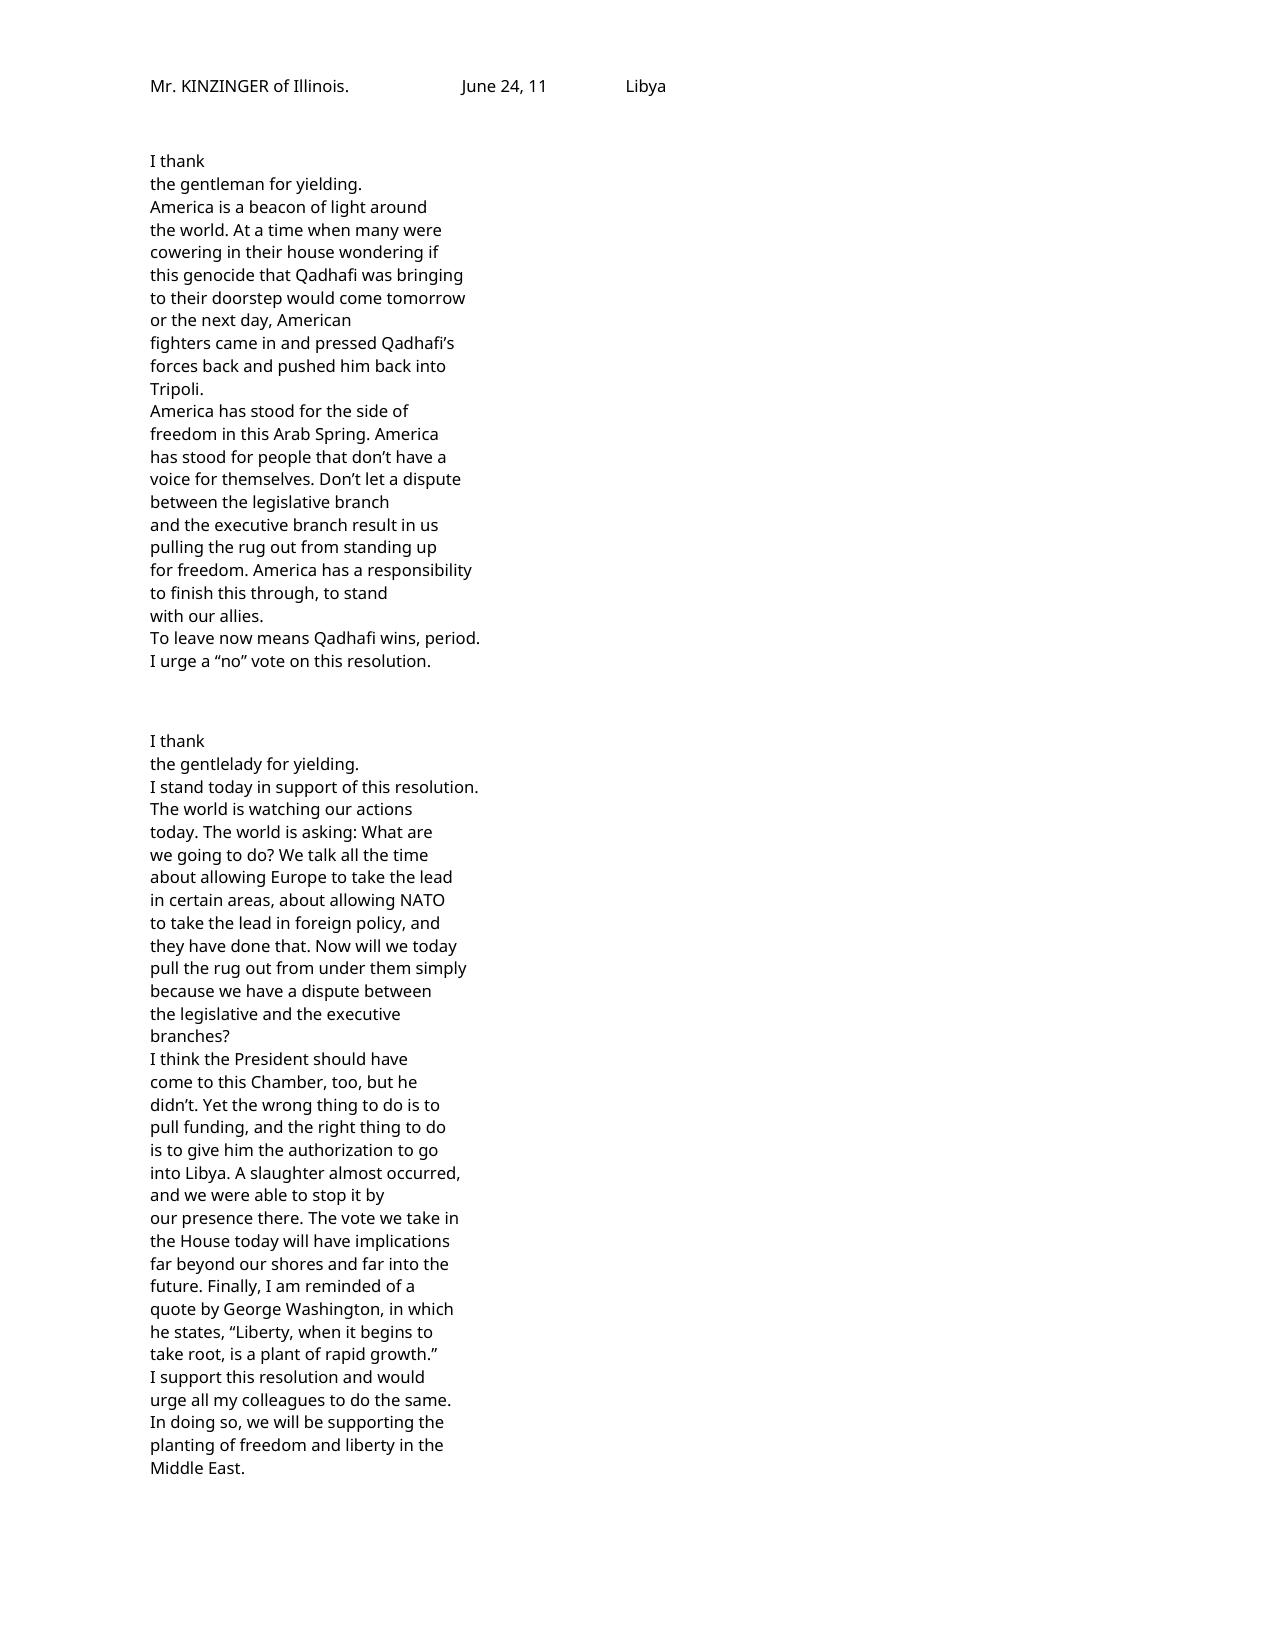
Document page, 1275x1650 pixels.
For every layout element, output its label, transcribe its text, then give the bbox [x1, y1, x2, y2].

text they have done that. Now will we today [150, 934, 1125, 957]
text I stand today in support of this resolution. [150, 775, 1125, 798]
text about allowing Europe to take the lead [150, 866, 1125, 889]
text this genocide that Qadhafi was bringing [150, 263, 1125, 286]
text with our allies. [150, 604, 1125, 627]
text The world is watching our actions [150, 798, 1125, 821]
text and the executive branch result in us [150, 513, 1125, 536]
text the gentlelady for yielding. [150, 752, 1125, 775]
text future. Finally, I am reminded of a [150, 1275, 1125, 1297]
text voice for themselves. Don’t let a dispute [150, 468, 1125, 491]
text into Libya. A slaughter almost occurred, [150, 1161, 1125, 1184]
text I thank [150, 730, 1125, 752]
text cowering in their house wondering if [150, 241, 1125, 263]
text our presence there. The vote we take in [150, 1207, 1125, 1229]
text come to this Chamber, too, but he [150, 1070, 1125, 1093]
text is to give him the authorization to go [150, 1138, 1125, 1161]
text we going to do? We talk all the time [150, 843, 1125, 866]
text didn’t. Yet the wrong thing to do is to [150, 1093, 1125, 1116]
text he states, ‘‘Liberty, when it begins to [150, 1320, 1125, 1343]
text To leave now means Qadhafi wins, period. [150, 627, 1125, 649]
text urge all my colleagues to do the same. [150, 1388, 1125, 1411]
text and we were able to stop it by [150, 1184, 1125, 1207]
text to their doorstep would come tomorrow [150, 286, 1125, 309]
text has stood for people that don’t have a [150, 445, 1125, 468]
text between the legislative branch [150, 491, 1125, 513]
text pull funding, and the right thing to do [150, 1116, 1125, 1138]
text or the next day, American [150, 309, 1125, 332]
text Middle East. [150, 1456, 1125, 1479]
text the world. At a time when many were [150, 218, 1125, 241]
text take root, is a plant of rapid growth.’’ [150, 1343, 1125, 1366]
text freedom in this Arab Spring. America [150, 422, 1125, 445]
text far beyond our shores and far into the [150, 1252, 1125, 1275]
text planting of freedom and liberty in the [150, 1434, 1125, 1456]
text I support this resolution and would [150, 1366, 1125, 1388]
text America is a beacon of light around [150, 195, 1125, 218]
text pulling the rug out from standing up [150, 536, 1125, 559]
text branches? [150, 1025, 1125, 1048]
text Tripoli. [150, 377, 1125, 400]
text fighters came in and pressed Qadhafi’s [150, 332, 1125, 354]
text in certain areas, about allowing NATO [150, 889, 1125, 911]
text today. The world is asking: What are [150, 821, 1125, 843]
text for freedom. America has a responsibility [150, 559, 1125, 581]
text because we have a dispute between [150, 979, 1125, 1002]
text quote by George Washington, in which [150, 1297, 1125, 1320]
text pull the rug out from under them simply [150, 957, 1125, 979]
text forces back and pushed him back into [150, 354, 1125, 377]
text to take the lead in foreign policy, and [150, 911, 1125, 934]
text the legislative and the executive [150, 1002, 1125, 1025]
text the House today will have implications [150, 1229, 1125, 1252]
text I urge a ‘‘no’’ vote on this resolution. [150, 649, 1125, 672]
text I think the President should have [150, 1048, 1125, 1070]
text I thank [150, 150, 1125, 173]
text In doing so, we will be supporting the [150, 1411, 1125, 1434]
text America has stood for the side of [150, 400, 1125, 422]
text to finish this through, to stand [150, 581, 1125, 604]
text the gentleman for yielding. [150, 173, 1125, 195]
